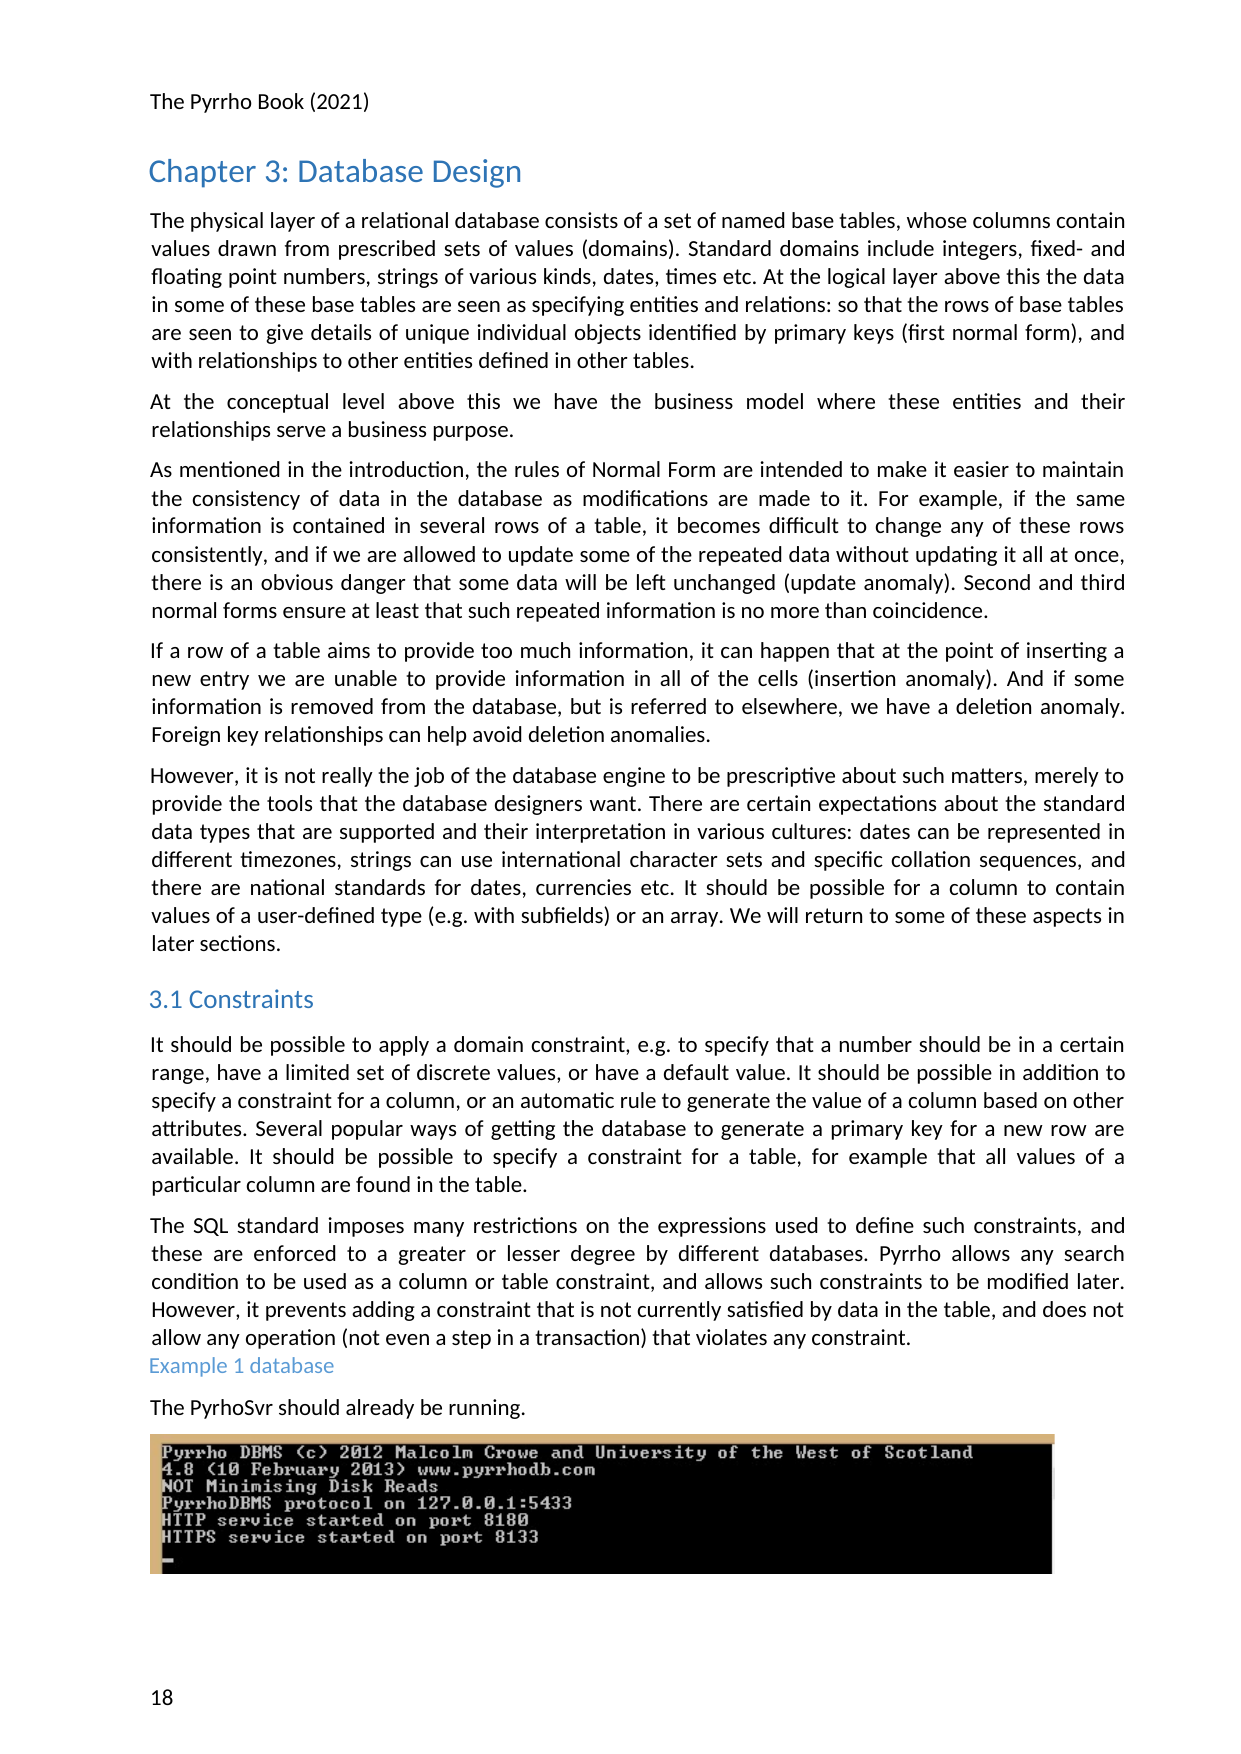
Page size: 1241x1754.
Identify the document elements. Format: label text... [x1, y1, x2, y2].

text However, it is not really the job of the database engine to be prescriptive about such matters, merely to provide the tools that the database designers want. There are certain expectations about the standard data types that are supported and their interpretation in various cultures: dates can be represented in different timezones, strings can use international character sets and specific collation sequences, and there are national standards for dates, currencies etc. It should be possible for a column to contain values of a user-defined type (e.g. with subfields) or an array. We will return to some of these aspects in later sections. [150, 761, 1127, 957]
subtitle 3.1 Constraints [148, 982, 1127, 1015]
text The SQL standard imposes many restrictions on the expressions used to define such constraints, and these are enforced to a greater or lesser degree by different databases. Pyrrho allows any search condition to be used as a column or table constraint, and allows such constraints to be modified later. However, it prevents adding a constraint that is not currently satisfied by data in the table, and does not allow any operation (not even a step in a transaction) that violates any constraint. [150, 1211, 1127, 1351]
text As mentioned in the introduction, the rules of Normal Form are intended to make it easier to maintain the consistency of data in the database as modifications are made to it. For example, if the same information is contained in several rows of a table, it becomes difficult to change any of these rows consistently, and if we are allowed to update some of the repeated data without updating it all at once, there is an obvious danger that some data will be left unchanged (update anomaly). Second and third normal forms ensure at least that such repeated information is no more than coincidence. [150, 456, 1127, 624]
picture [150, 1434, 1055, 1574]
subtitle Example 1 database [148, 1351, 1127, 1379]
text The PyrhoSvr should already be running. [150, 1393, 1127, 1422]
text The physical layer of a relational database consists of a set of named base tables, whose columns contain values drawn from prescribed sets of values (domains). Standard domains include integers, fixed- and floating point numbers, strings of various kinds, dates, times etc. At the logical layer above this the data in some of these base tables are seen as specifying entities and relations: so that the rows of base tables are seen to give details of unique individual objects identified by primary keys (first normal form), and with relationships to other entities defined in other tables. [150, 206, 1127, 374]
text It should be possible to apply a domain constraint, e.g. to specify that a number should be in a certain range, have a limited set of discrete values, or have a default value. It should be possible in addition to specify a constraint for a column, or an automatic rule to generate the value of a column based on other attributes. Several popular ways of getting the database to generate a primary key for a new row are available. It should be possible to specify a constraint for a table, for example that all values of a particular column are found in the table. [150, 1030, 1127, 1198]
subtitle Chapter 3: Database Design [148, 150, 1127, 191]
text At the conceptual level above this we have the business model where these entities and their relationships serve a business purpose. [150, 387, 1127, 443]
text If a row of a table aims to provide too much information, it can happen that at the point of inserting a new entry we are unable to provide information in all of the cells (insertion anomaly). And if some information is removed from the database, but is referred to elsewhere, we have a deletion anomaly. Foreign key relationships can help avoid deletion anomalies. [150, 636, 1127, 748]
